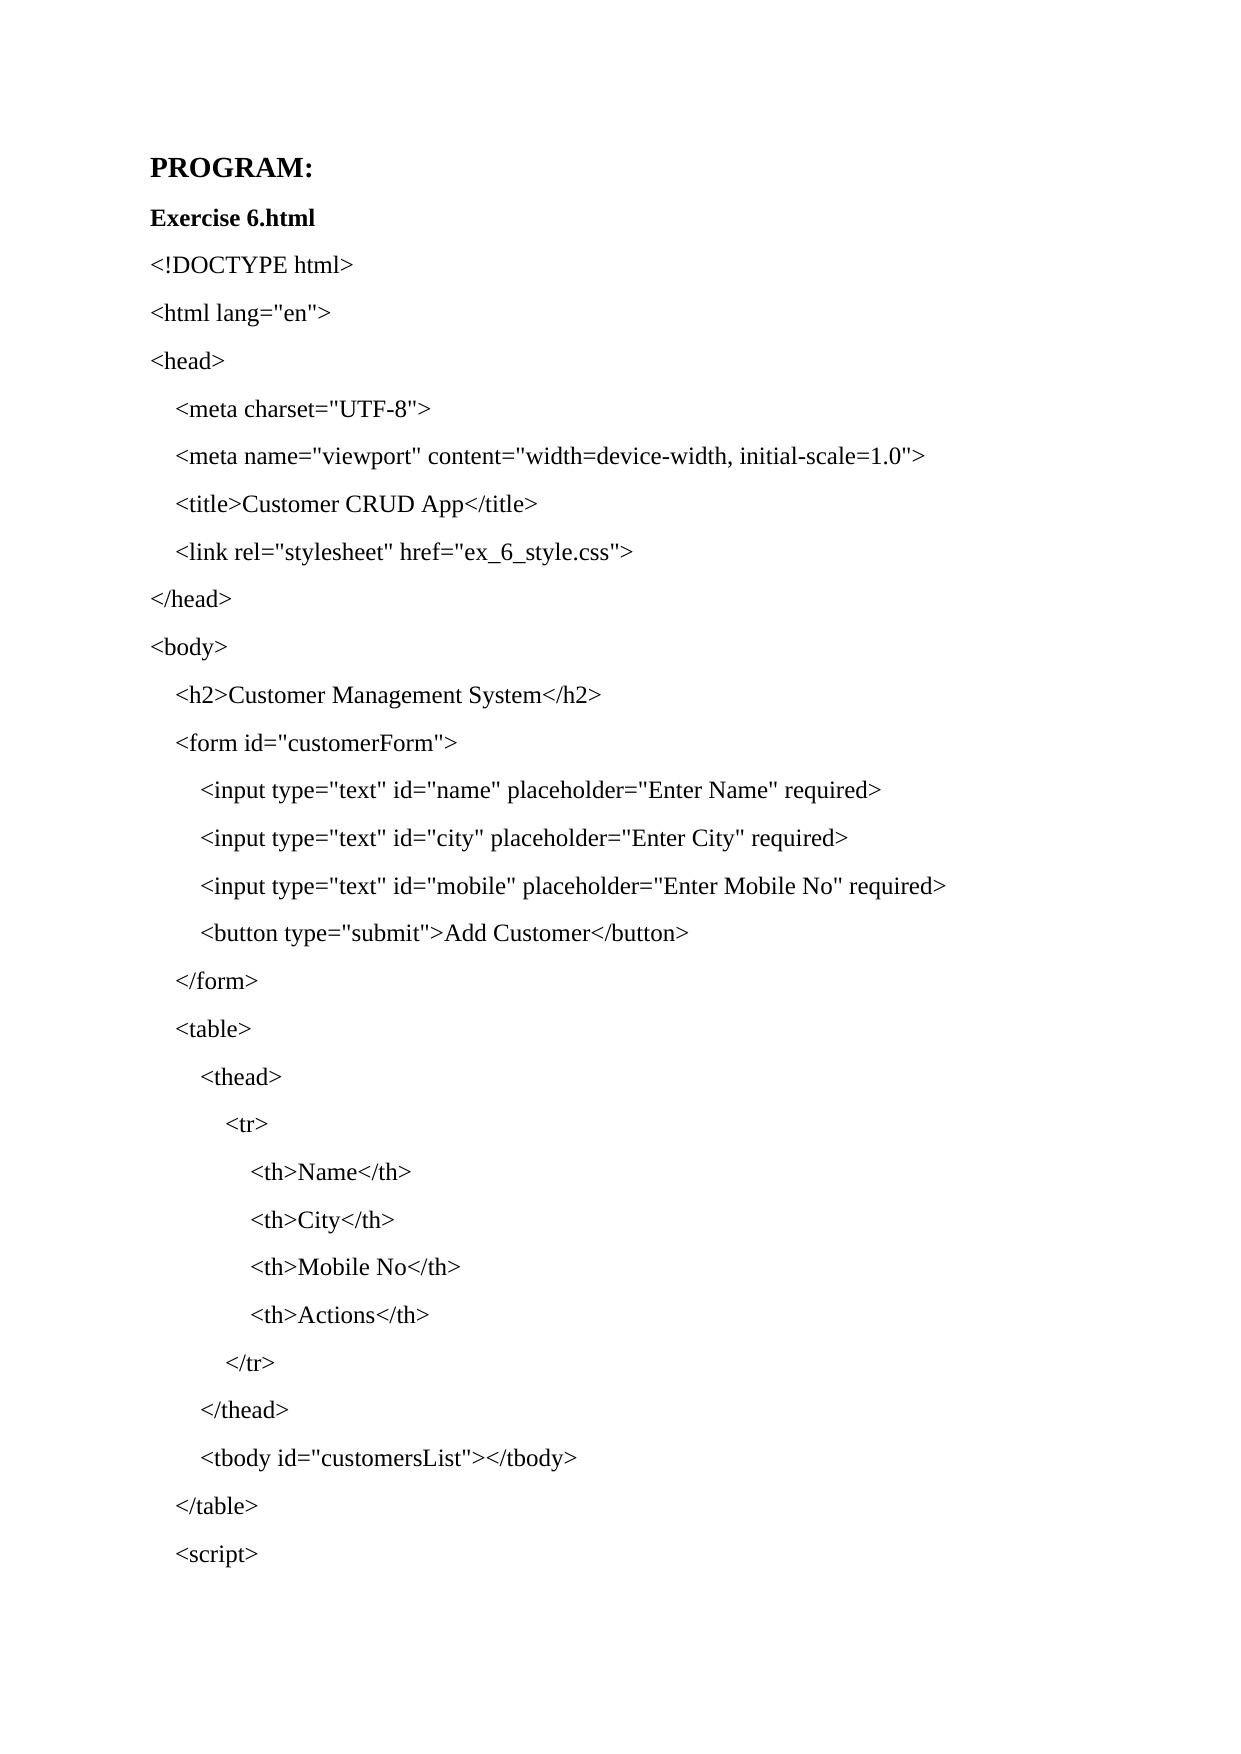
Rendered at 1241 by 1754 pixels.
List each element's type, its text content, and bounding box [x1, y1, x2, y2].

text <th>Mobile No</th> [150, 1252, 1090, 1281]
text <h2>Customer Management System</h2> [150, 680, 1090, 709]
text </form> [150, 966, 1090, 995]
text <button type="submit">Add Customer</button> [150, 918, 1090, 947]
text Exercise 6.html [150, 203, 1090, 232]
text </head> [150, 584, 1090, 613]
text <link rel="stylesheet" href="ex_6_style.css"> [150, 537, 1090, 566]
text <!DOCTYPE html> [150, 251, 1090, 279]
text <table> [150, 1014, 1090, 1043]
text </thead> [150, 1396, 1090, 1424]
text <head> [150, 346, 1090, 375]
text <html lang="en"> [150, 298, 1090, 327]
text <meta charset="UTF-8"> [150, 394, 1090, 422]
text <script> [150, 1539, 1090, 1567]
text <th>Actions</th> [150, 1300, 1090, 1329]
text <tbody id="customersList"></tbody> [150, 1443, 1090, 1472]
text <th>City</th> [150, 1205, 1090, 1233]
text <meta name="viewport" content="width=device-width, initial-scale=1.0"> [150, 441, 1090, 470]
text <input type="text" id="city" placeholder="Enter City" required> [150, 823, 1090, 852]
text PROGRAM: [150, 150, 1090, 183]
text <th>Name</th> [150, 1157, 1090, 1186]
text <title>Customer CRUD App</title> [150, 489, 1090, 518]
text <input type="text" id="mobile" placeholder="Enter Mobile No" required> [150, 871, 1090, 899]
text <body> [150, 632, 1090, 661]
text </table> [150, 1491, 1090, 1520]
text <form id="customerForm"> [150, 728, 1090, 756]
text <tr> [150, 1109, 1090, 1138]
text <thead> [150, 1062, 1090, 1090]
text <input type="text" id="name" placeholder="Enter Name" required> [150, 775, 1090, 804]
text </tr> [150, 1348, 1090, 1377]
